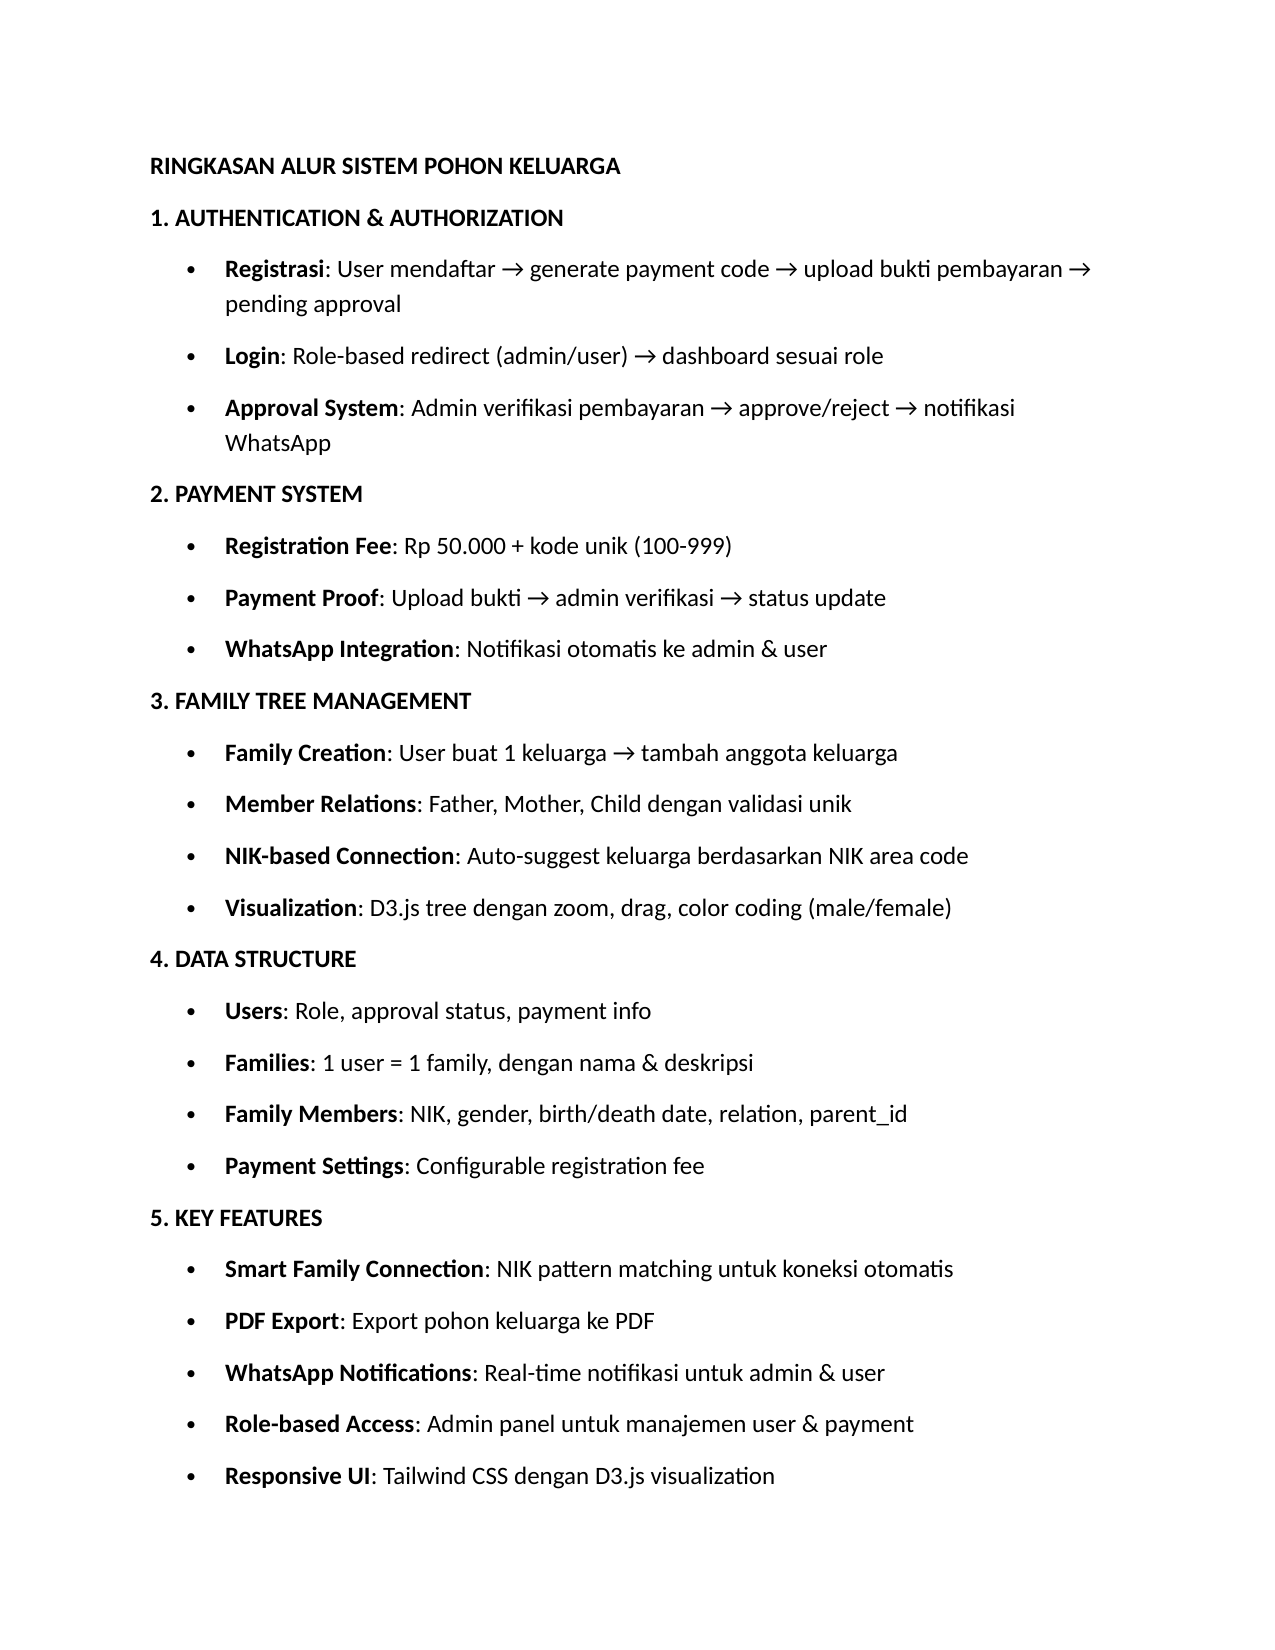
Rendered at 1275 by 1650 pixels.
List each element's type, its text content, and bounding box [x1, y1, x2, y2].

list Users: Role, approval status, payment info [187, 995, 1125, 1026]
list Member Relations: Father, Mother, Child dengan validasi unik [187, 788, 1125, 819]
list Responsive UI: Tailwind CSS dengan D3.js visualization [187, 1460, 1125, 1491]
list Login: Role-based redirect (admin/user) → dashboard sesuai role [187, 340, 1125, 371]
list Family Members: NIK, gender, birth/death date, relation, parent_id [187, 1098, 1125, 1129]
list Visualization: D3.js tree dengan zoom, drag, color coding (male/female) [187, 892, 1125, 922]
text 5. KEY FEATURES [150, 1202, 1125, 1232]
text 4. DATA STRUCTURE [150, 943, 1125, 974]
list Smart Family Connection: NIK pattern matching untuk koneksi otomatis [187, 1253, 1125, 1284]
text 1. AUTHENTICATION & AUTHORIZATION [150, 202, 1125, 232]
list NIK-based Connection: Auto-suggest keluarga berdasarkan NIK area code [187, 840, 1125, 871]
list Payment Proof: Upload bukti → admin verifikasi → status update [187, 582, 1125, 612]
list Payment Settings: Configurable registration fee [187, 1150, 1125, 1181]
text RINGKASAN ALUR SISTEM POHON KELUARGA [150, 150, 1125, 181]
text 2. PAYMENT SYSTEM [150, 478, 1125, 509]
list Role-based Access: Admin panel untuk manajemen user & payment [187, 1408, 1125, 1439]
list Registrasi: User mendaftar → generate payment code → upload bukti pembayaran → pending approval [187, 253, 1125, 319]
list WhatsApp Integration: Notifikasi otomatis ke admin & user [187, 633, 1125, 664]
list Families: 1 user = 1 family, dengan nama & deskripsi [187, 1047, 1125, 1077]
list Family Creation: User buat 1 keluarga → tambah anggota keluarga [187, 737, 1125, 767]
text 3. FAMILY TREE MANAGEMENT [150, 685, 1125, 716]
list PDF Export: Export pohon keluarga ke PDF [187, 1305, 1125, 1336]
list WhatsApp Notifications: Real-time notifikasi untuk admin & user [187, 1357, 1125, 1387]
list Approval System: Admin verifikasi pembayaran → approve/reject → notifikasi WhatsApp [187, 392, 1125, 457]
list Registration Fee: Rp 50.000 + kode unik (100-999) [187, 530, 1125, 561]
